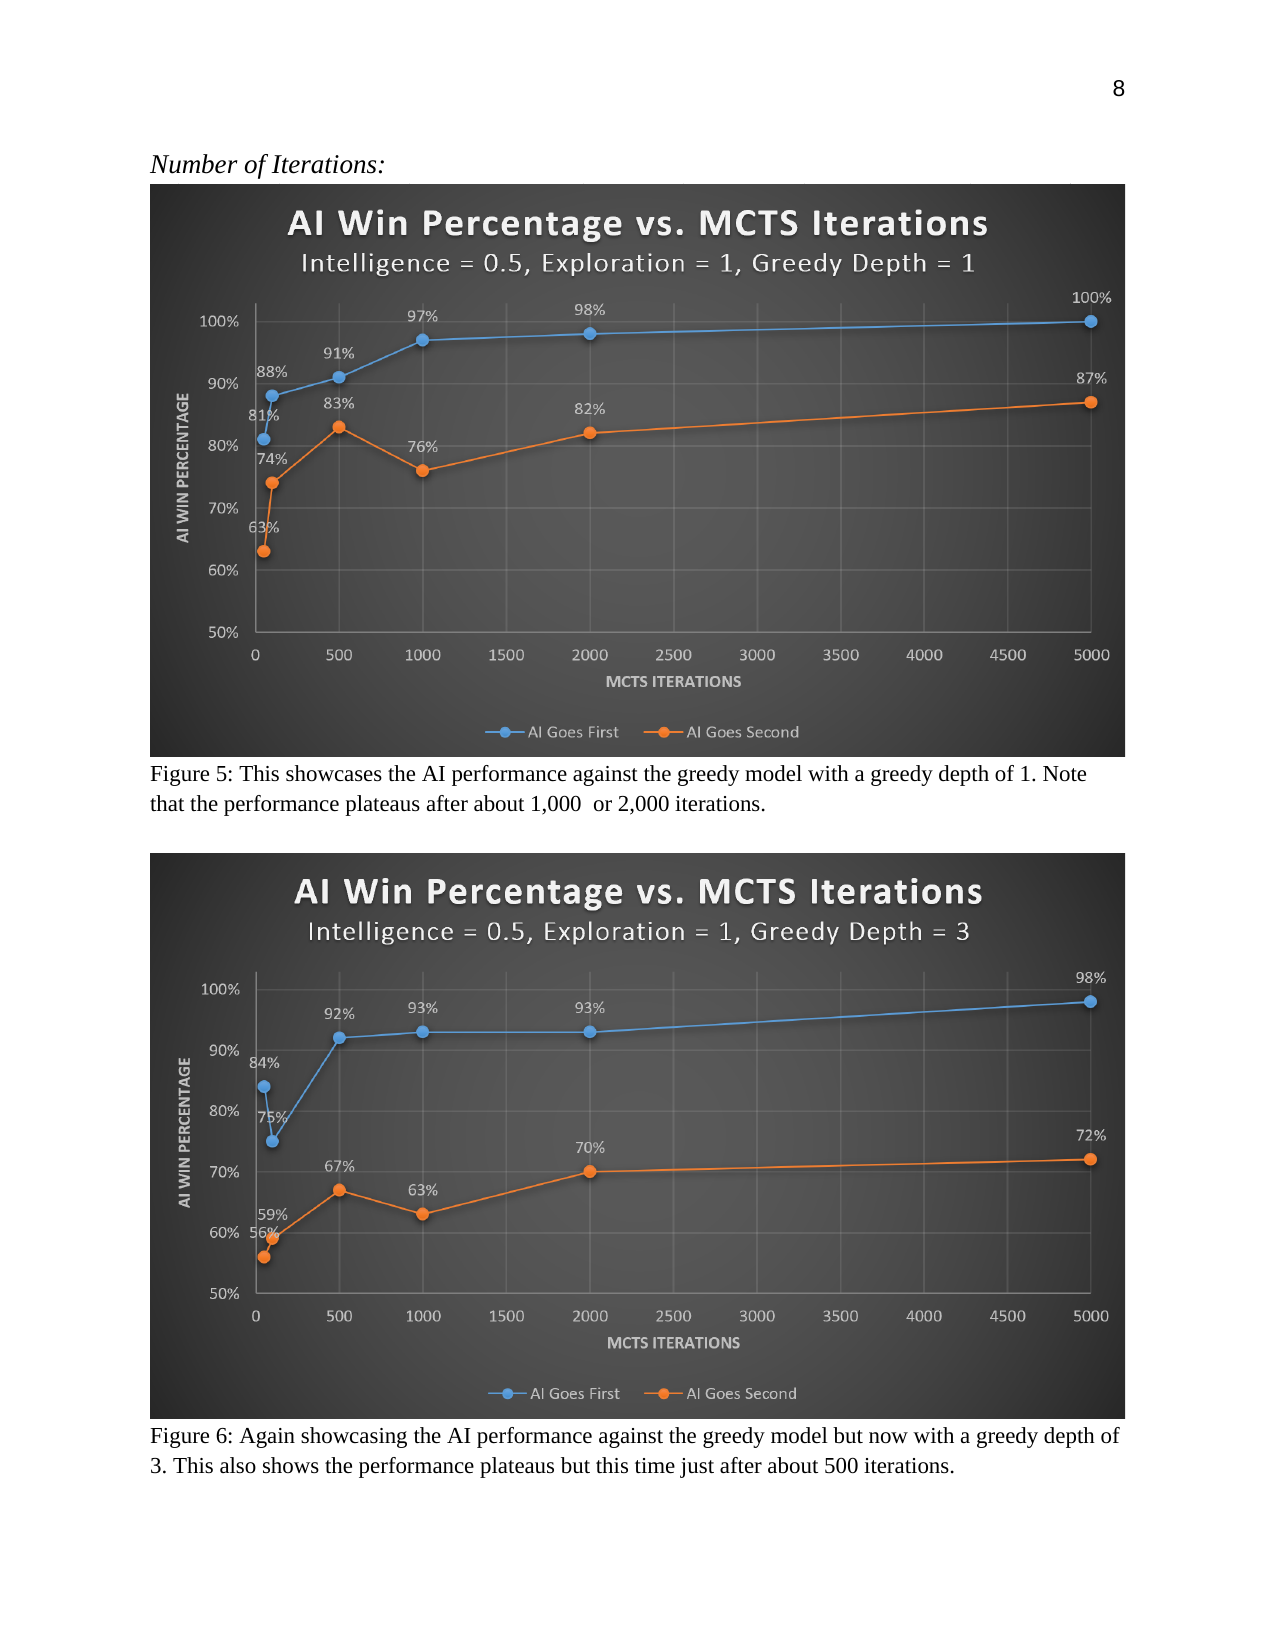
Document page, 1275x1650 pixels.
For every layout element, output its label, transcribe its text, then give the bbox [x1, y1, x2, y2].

picture [150, 853, 1125, 1419]
picture [150, 183, 1125, 757]
text Number of Iterations: [150, 148, 1125, 183]
text Figure 6: Again showcasing the AI performance against the greedy model but now with a greedy depth of 3. This also shows the performance plateaus but this time just after about 500 iterations. [150, 1422, 1125, 1479]
text Figure 5: This showcases the AI performance against the greedy model with a greedy depth of 1. Note that the performance plateaus after about 1,000 or 2,000 iterations. [150, 760, 1125, 817]
